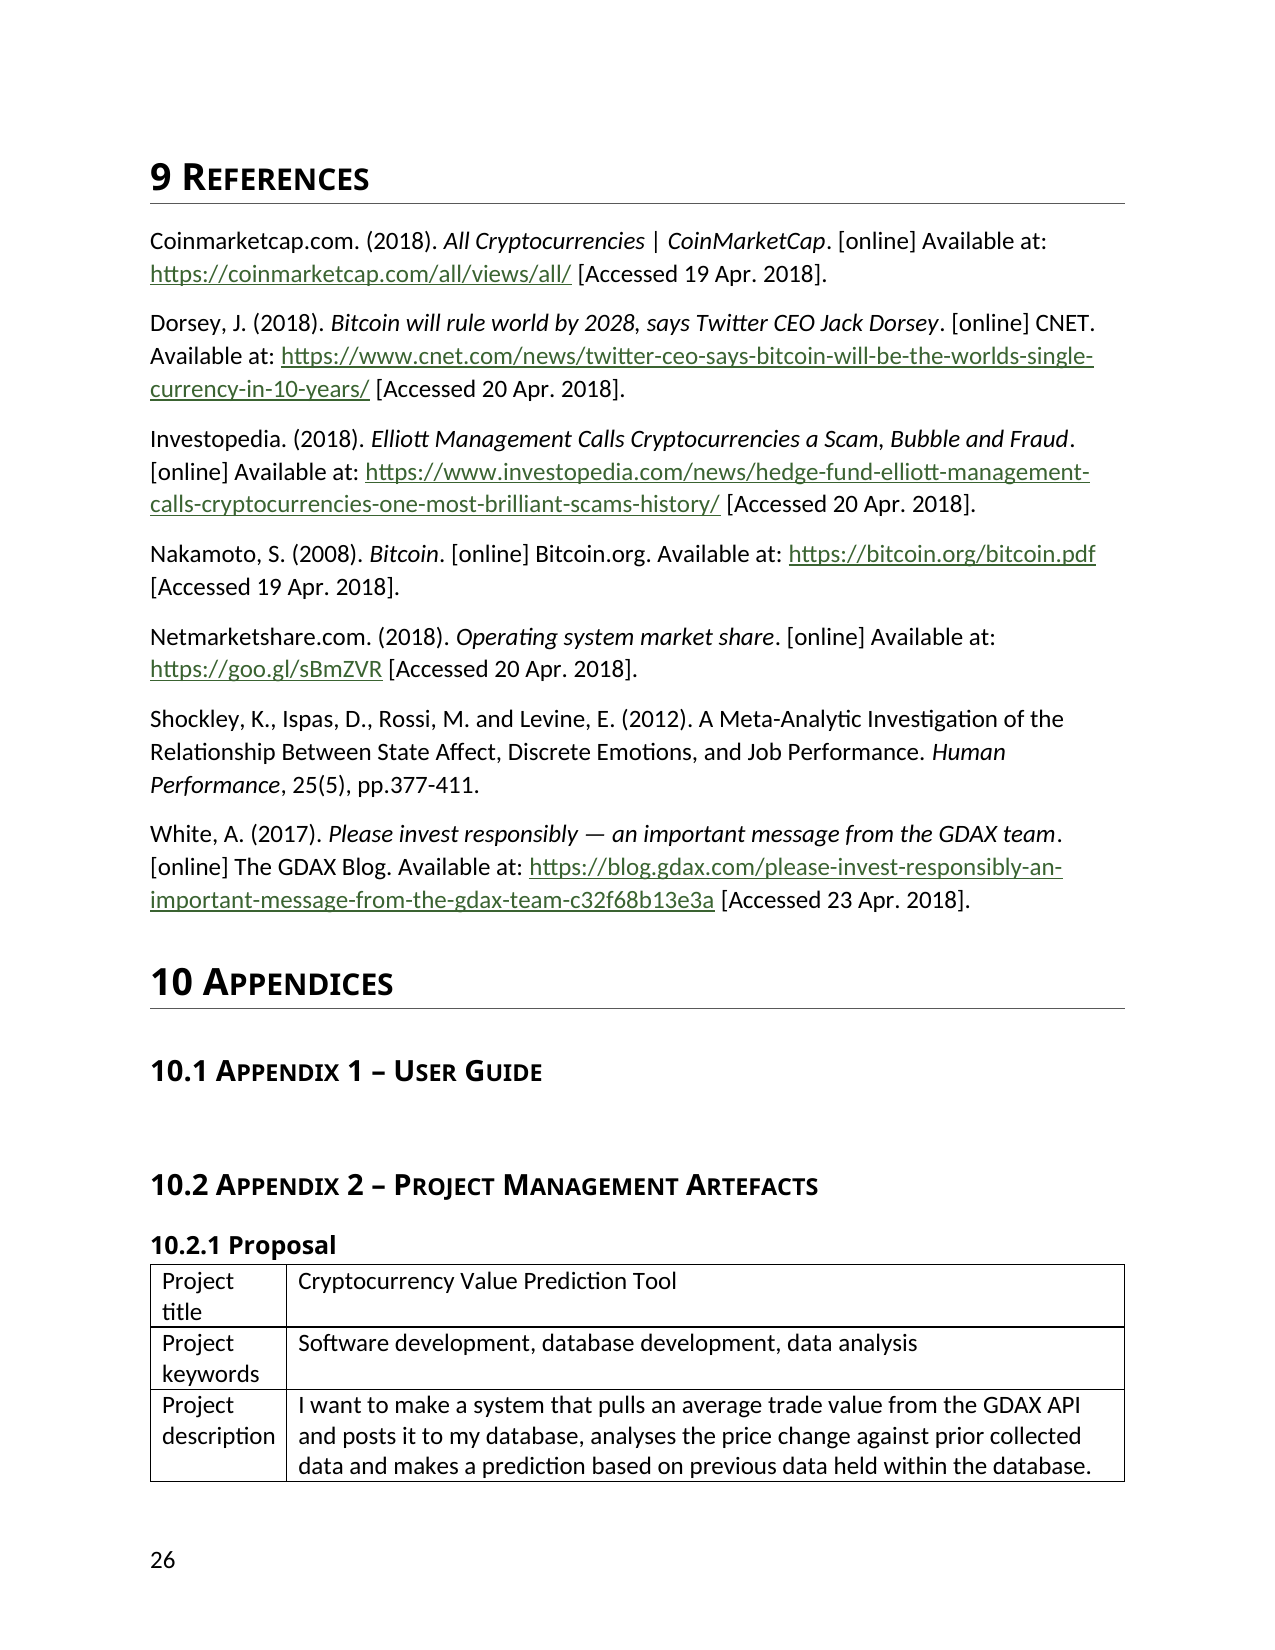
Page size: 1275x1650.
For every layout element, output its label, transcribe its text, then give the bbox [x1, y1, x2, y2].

subtitle 9 References [150, 150, 1125, 203]
text Shockley, K., Ispas, D., Rossi, M. and Levine, E. (2012). A Meta-Analytic Investigation of the Relationship Between State Affect, Discrete Emotions, and Job Performance. Human Performance, 25(5), pp.377-411. [150, 703, 1125, 799]
table_header Cryptocurrency Value Prediction Tool [287, 1265, 1124, 1326]
text Netmarketshare.com. (2018). Operating system market share. [online] Available at: https://goo.gl/sBmZVR [Accessed 20 Apr. 2018]. [150, 621, 1125, 684]
text Dorsey, J. (2018). Bitcoin will rule world by 2028, says Twitter CEO Jack Dorsey. [online] CNET. Available at: https://www.cnet.com/news/twitter-ceo-says-bitcoin-will-be-the-worlds-single-currency-in-10-years/ [Accessed 20 Apr. 2018]. [150, 307, 1125, 404]
table_cell Project keywords [151, 1328, 286, 1388]
text Nakamoto, S. (2008). Bitcoin. [online] Bitcoin.org. Available at: https://bitcoin.org/bitcoin.pdf [Accessed 19 Apr. 2018]. [150, 538, 1125, 602]
subtitle 10 Appendices [150, 955, 1125, 1008]
subtitle 10.1 Appendix 1 – User Guide [150, 1051, 1125, 1090]
subtitle 10.2 Appendix 2 – Project Management Artefacts [150, 1164, 1125, 1203]
table_cell Software development, database development, data analysis [287, 1328, 1124, 1388]
table_cell Project description [151, 1390, 286, 1481]
subtitle 10.2.1 Proposal [150, 1227, 1125, 1262]
table_header Project title [151, 1265, 286, 1326]
text White, A. (2017). Please invest responsibly — an important message from the GDAX team. [online] The GDAX Blog. Available at: https://blog.gdax.com/please-invest-responsibly-an-important-message-from-the-gdax-team-c32f68b13e3a [Accessed 23 Apr. 2018]. [150, 819, 1125, 915]
text Investopedia. (2018). Elliott Management Calls Cryptocurrencies a Scam, Bubble and Fraud. [online] Available at: https://www.investopedia.com/news/hedge-fund-elliott-management-calls-cryptocurrencies-one-most-brilliant-scams-history/ [Accessed 20 Apr. 2018]. [150, 423, 1125, 519]
